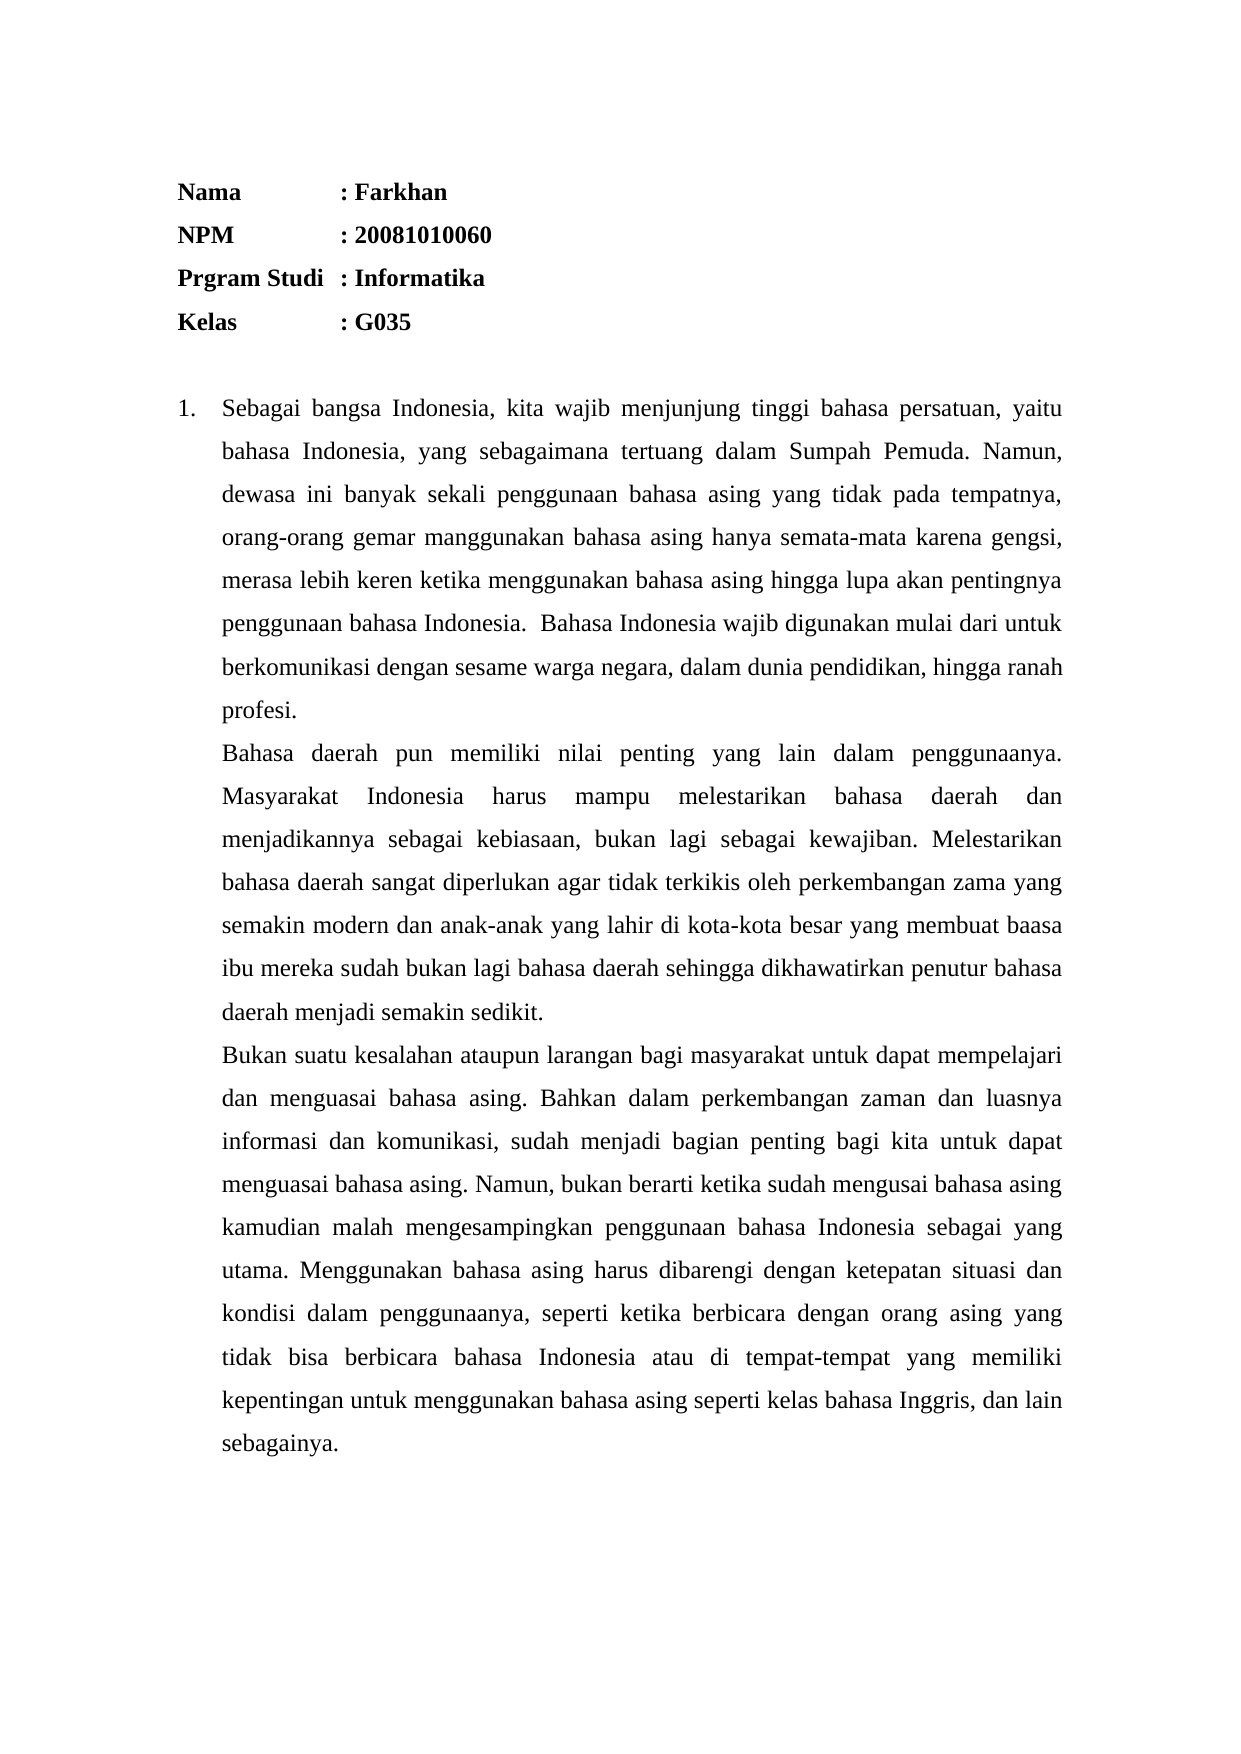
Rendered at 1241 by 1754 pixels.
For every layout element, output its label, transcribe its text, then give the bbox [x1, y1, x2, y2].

text Kelas : G035 [177, 307, 1063, 335]
list Sebagai bangsa Indonesia, kita wajib menjunjung tinggi bahasa persatuan, yaitu bahasa Indonesia, yang sebagaimana tertuang dalam Sumpah Pemuda. Namun, dewasa ini banyak sekali penggunaan bahasa asing yang tidak pada tempatnya, orang-orang gemar manggunakan bahasa asing hanya semata-mata karena gengsi, merasa lebih keren ketika menggunakan bahasa asing hingga lupa akan pentingnya penggunaan bahasa Indonesia. Bahasa Indonesia wajib digunakan mulai dari untuk berkomunikasi dengan sesame warga negara, dalam dunia pendidikan, hingga ranah profesi. [177, 393, 1063, 723]
list Bahasa daerah pun memiliki nilai penting yang lain dalam penggunaanya. Masyarakat Indonesia harus mampu melestarikan bahasa daerah dan menjadikannya sebagai kebiasaan, bukan lagi sebagai kewajiban. Melestarikan bahasa daerah sangat diperlukan agar tidak terkikis oleh perkembangan zama yang semakin modern dan anak-anak yang lahir di kota-kota besar yang membuat baasa ibu mereka sudah bukan lagi bahasa daerah sehingga dikhawatirkan penutur bahasa daerah menjadi semakin sedikit. [222, 738, 1063, 1025]
list Bukan suatu kesalahan ataupun larangan bagi masyarakat untuk dapat mempelajari dan menguasai bahasa asing. Bahkan dalam perkembangan zaman dan luasnya informasi dan komunikasi, sudah menjadi bagian penting bagi kita untuk dapat menguasai bahasa asing. Namun, bukan berarti ketika sudah mengusai bahasa asing kamudian malah mengesampingkan penggunaan bahasa Indonesia sebagai yang utama. Menggunakan bahasa asing harus dibarengi dengan ketepatan situasi dan kondisi dalam penggunaanya, seperti ketika berbicara dengan orang asing yang tidak bisa berbicara bahasa Indonesia atau di tempat-tempat yang memiliki kepentingan untuk menggunakan bahasa asing seperti kelas bahasa Inggris, dan lain sebagainya. [222, 1040, 1063, 1457]
text Prgram Studi : Informatika [177, 263, 1063, 292]
text NPM : 20081010060 [177, 220, 1063, 249]
text Nama : Farkhan [177, 177, 1063, 206]
